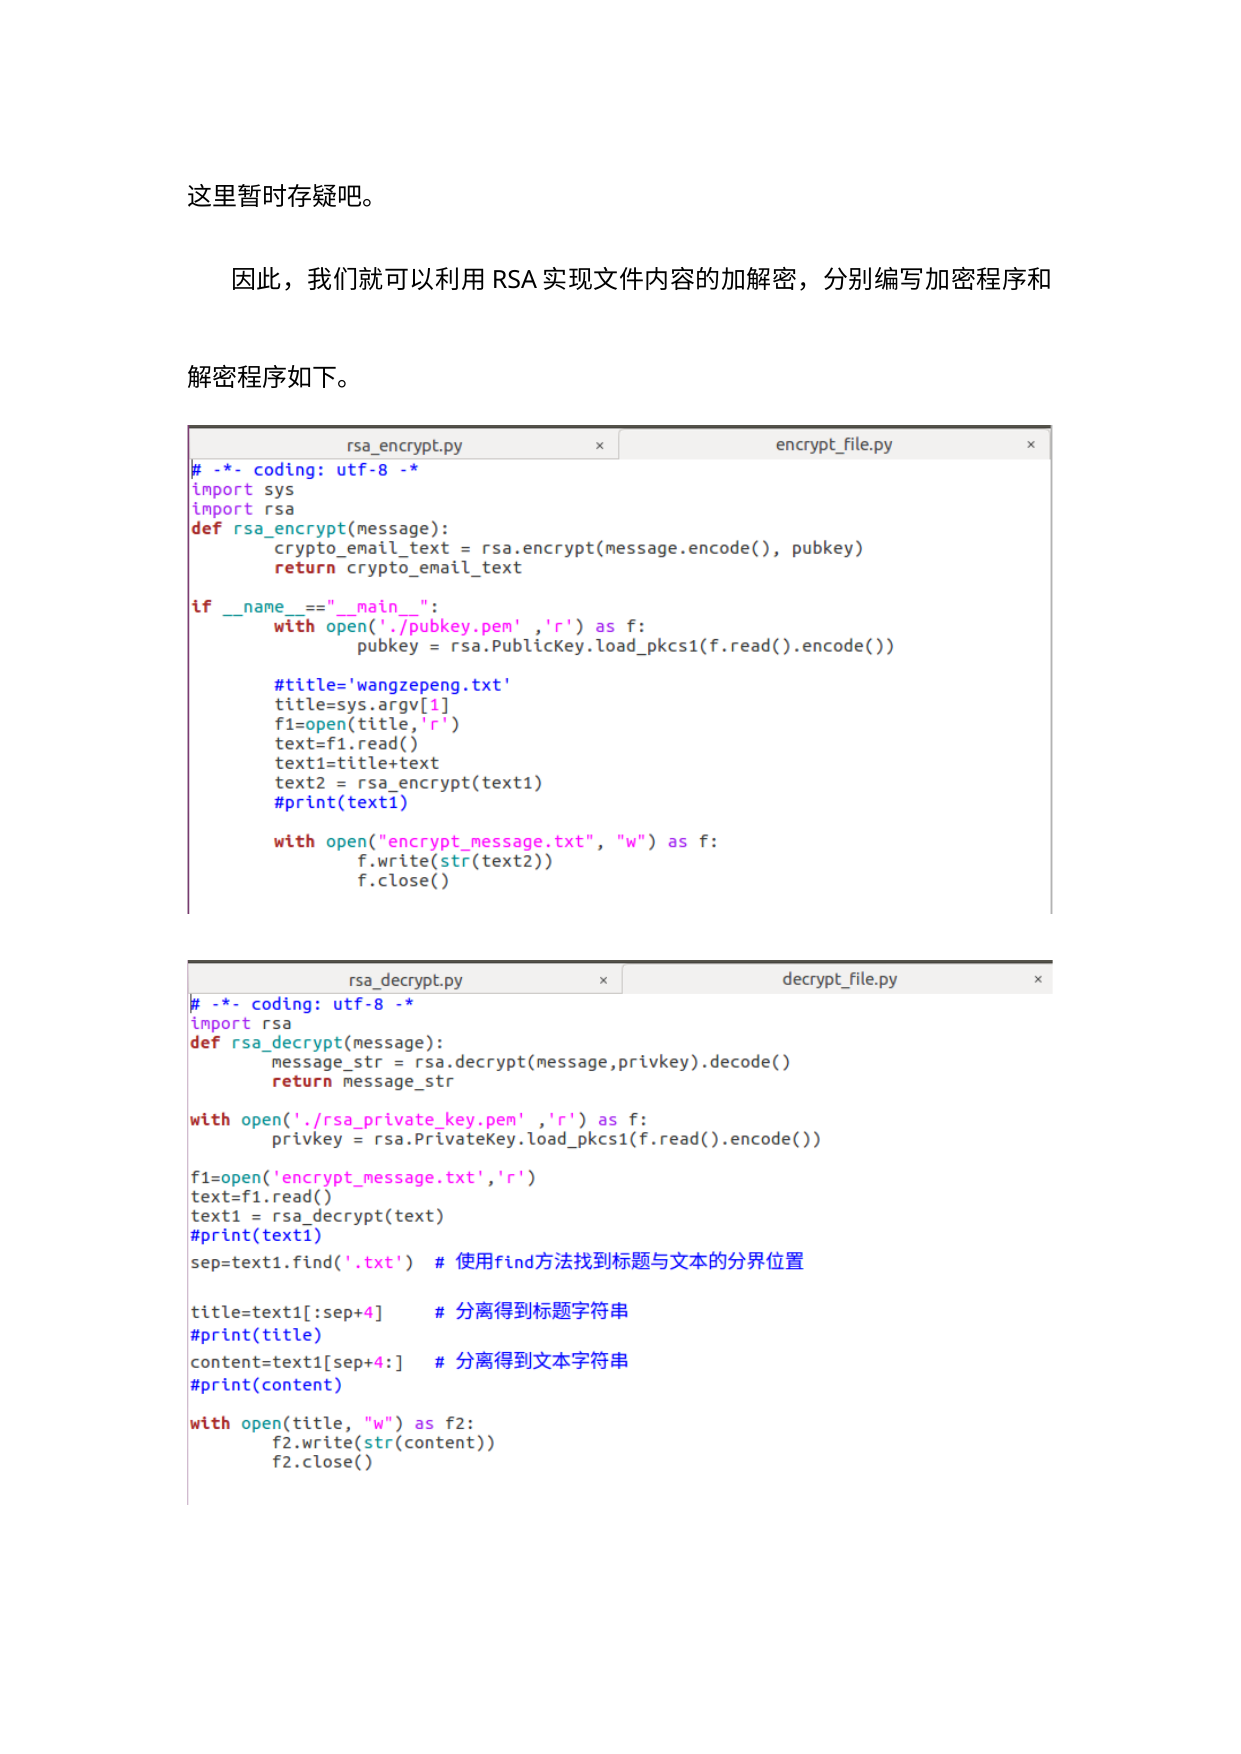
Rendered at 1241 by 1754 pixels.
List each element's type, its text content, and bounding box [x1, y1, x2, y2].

text 因此，我们就可以利用RSA实现文件内容的加解密，分别编写加密程序和解密程序如下。 [187, 245, 1053, 408]
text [187, 162, 1053, 227]
picture [187, 425, 1053, 914]
picture [187, 960, 1053, 1505]
